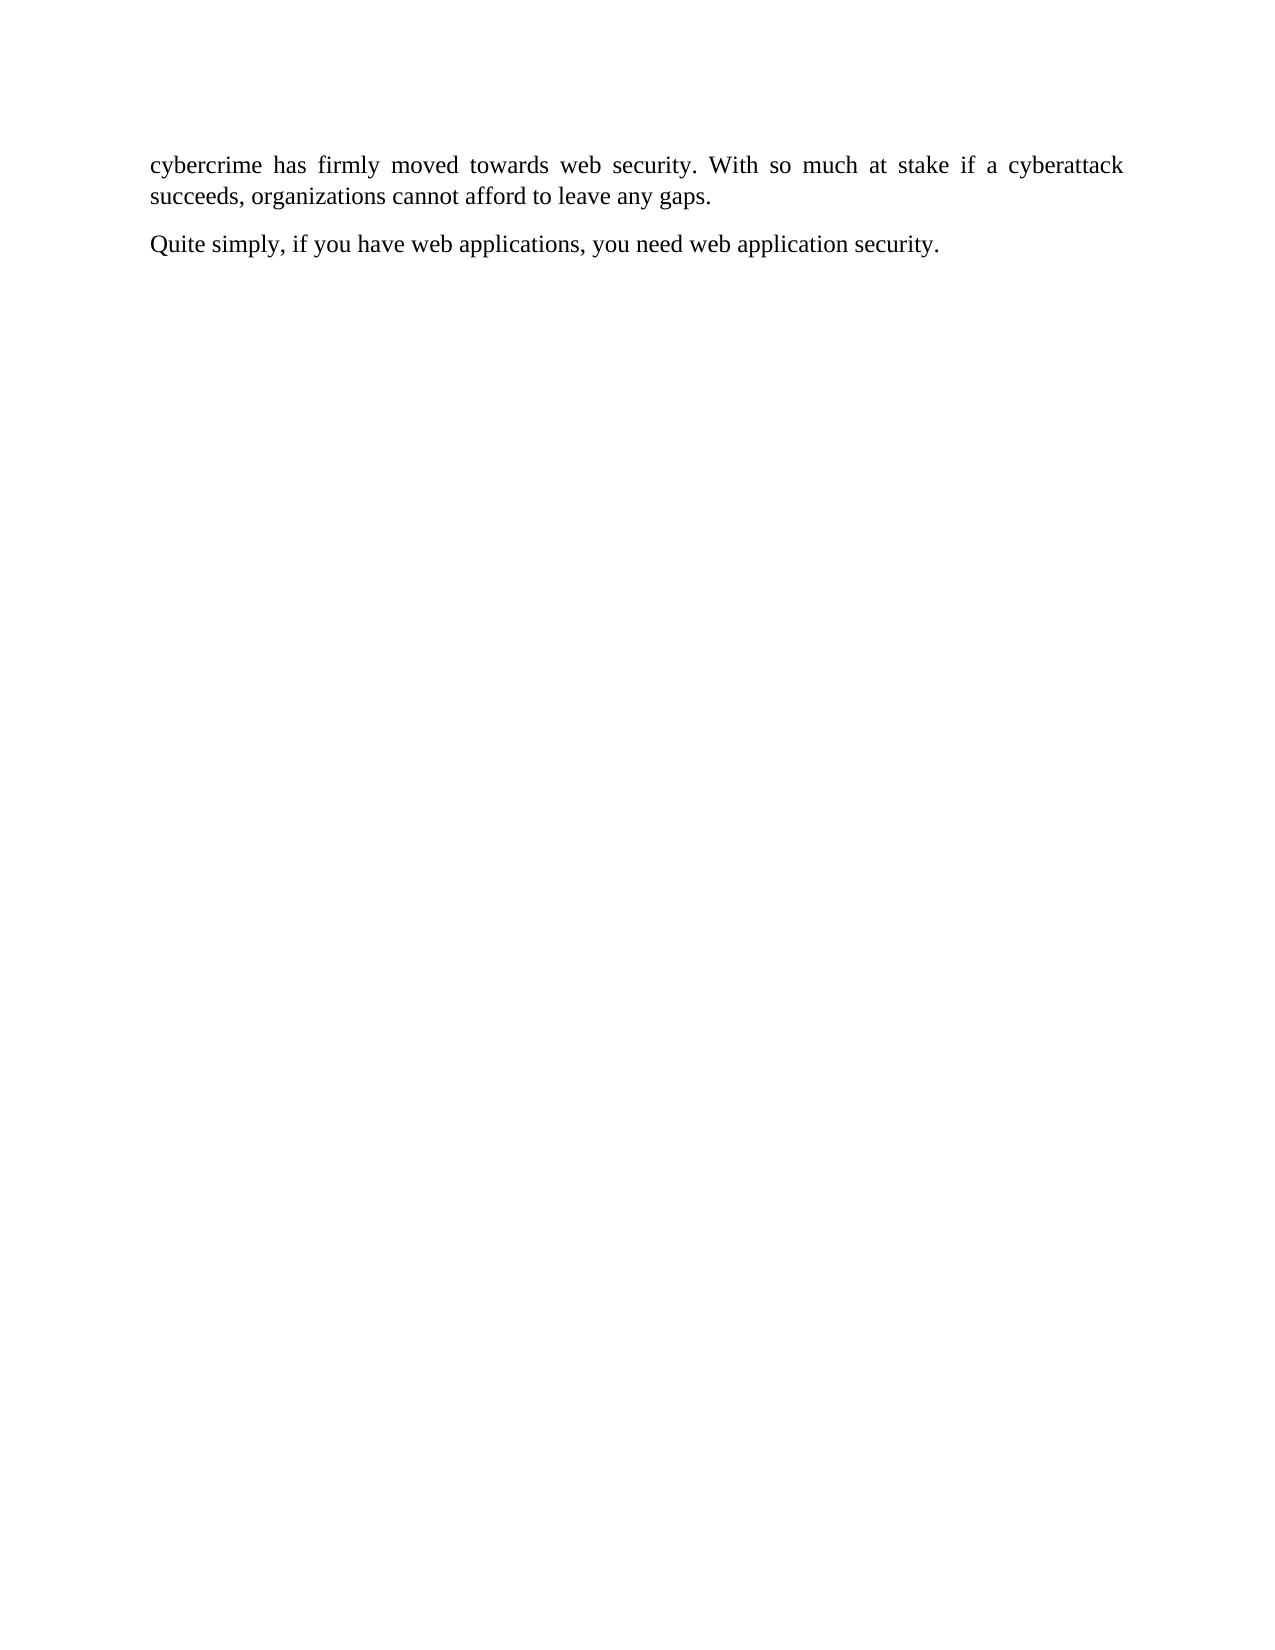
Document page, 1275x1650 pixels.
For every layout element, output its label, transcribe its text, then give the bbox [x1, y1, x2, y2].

text Quite simply, if you have web applications, you need web application security. [150, 229, 1125, 257]
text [150, 150, 1125, 210]
